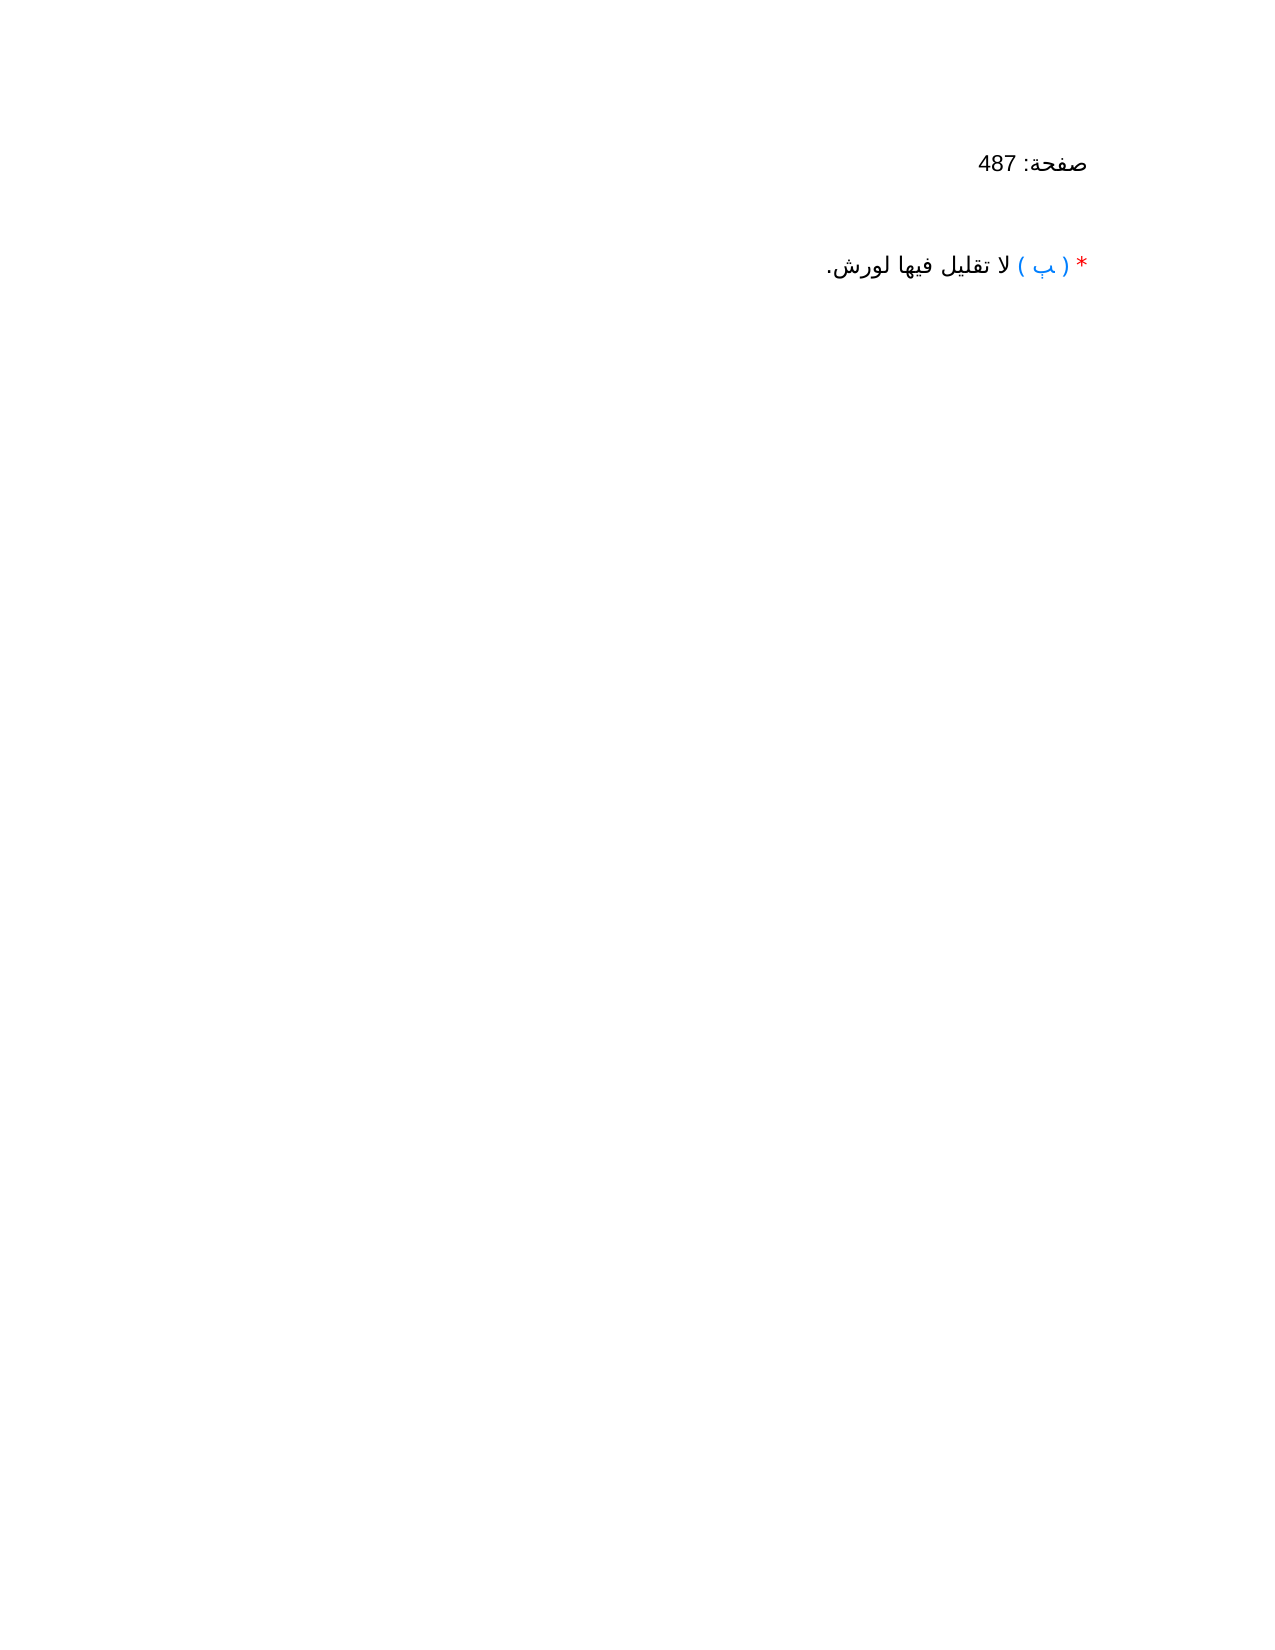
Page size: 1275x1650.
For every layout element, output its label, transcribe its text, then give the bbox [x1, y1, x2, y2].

text صفحة: 487 [187, 150, 1087, 176]
text * ﴿ ﭓ ﴾ لا تقليل فيها لورش. [187, 252, 1087, 279]
